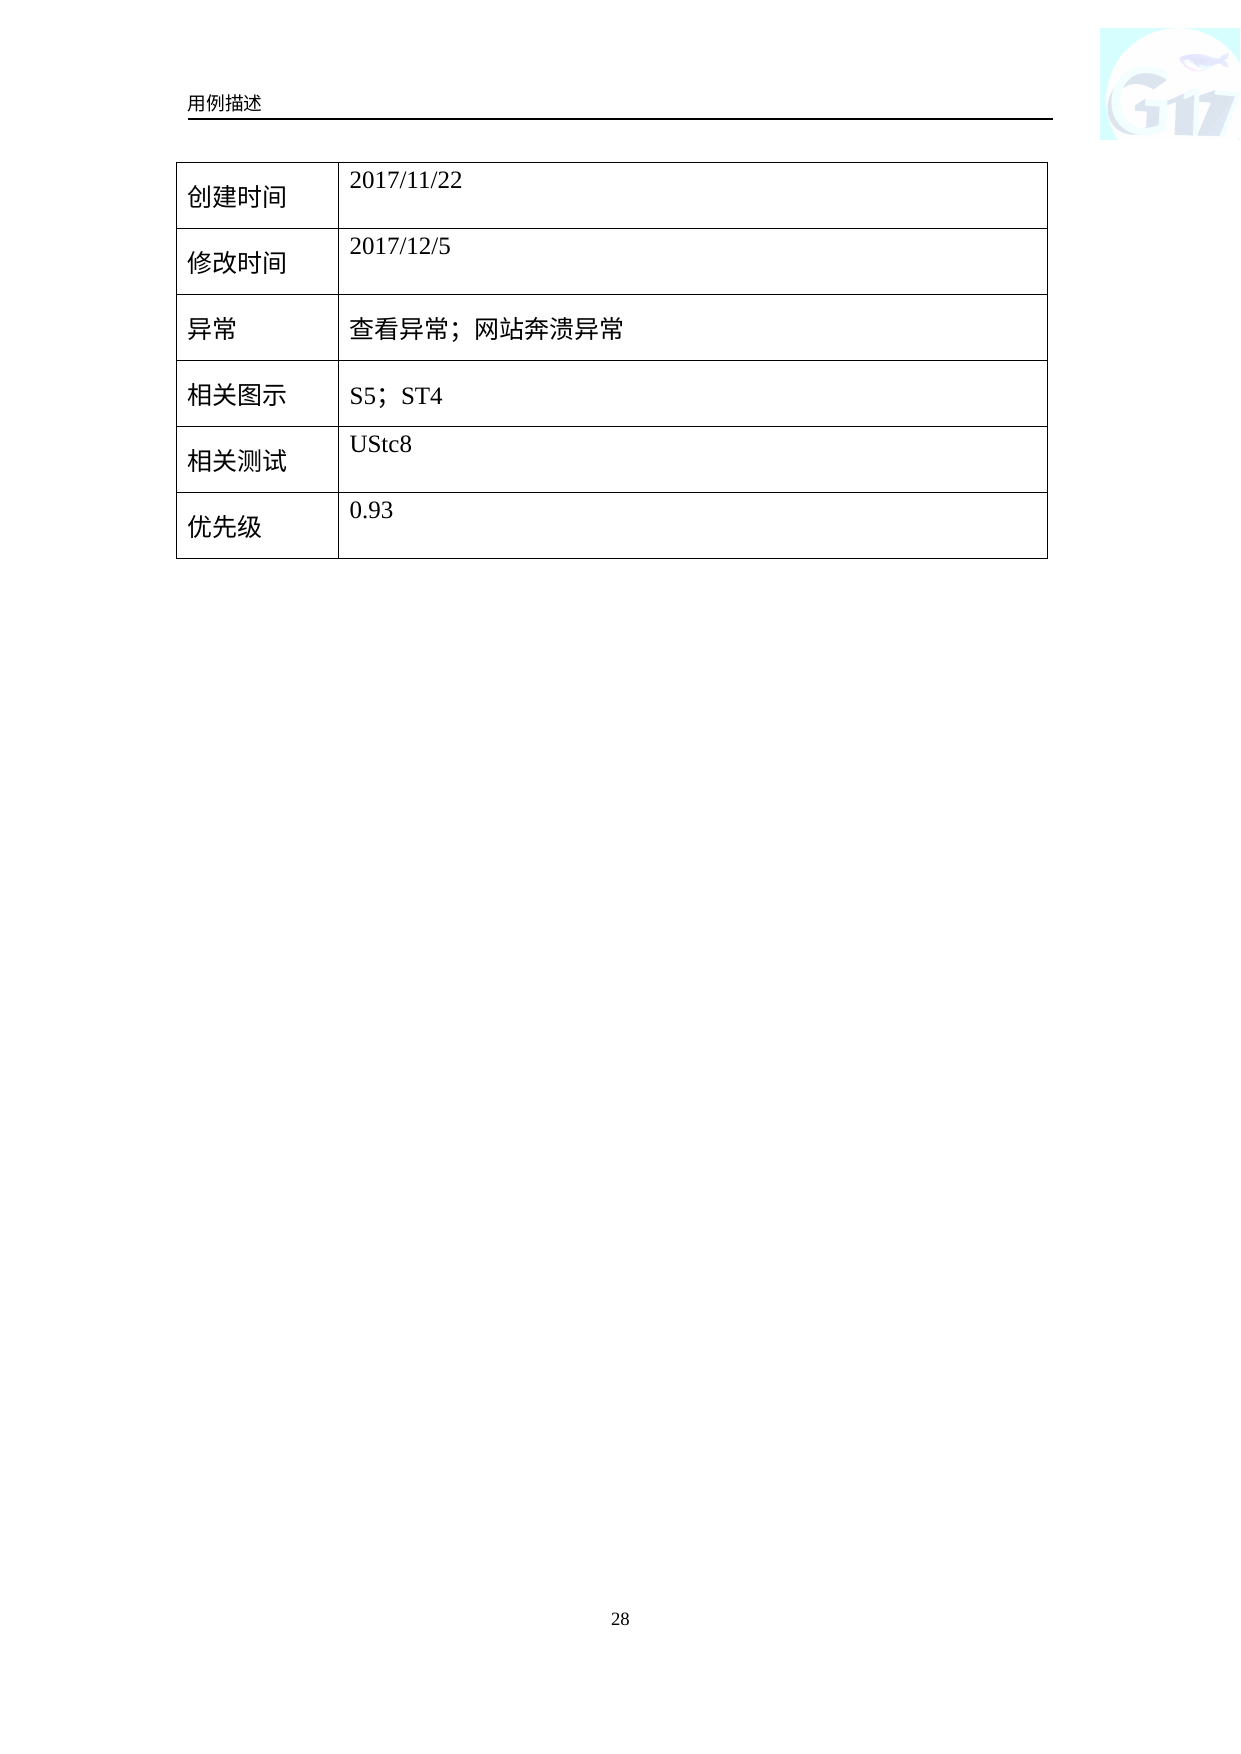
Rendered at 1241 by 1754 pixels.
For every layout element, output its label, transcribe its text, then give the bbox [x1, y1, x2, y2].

table_cell 异常 [177, 295, 338, 360]
table_cell 相关图示 [177, 361, 338, 426]
table_cell 2017/12/5 [339, 229, 1047, 294]
table_cell 修改时间 [177, 229, 338, 294]
table_cell 创建时间 [177, 163, 338, 228]
table_cell 优先级 [177, 493, 338, 558]
table_cell 查看异常；网站奔溃异常 [339, 295, 1047, 360]
table_cell S5；ST4 [339, 361, 1047, 426]
table_cell 相关测试 [177, 427, 338, 492]
table_cell 0.93 [339, 493, 1047, 558]
table_cell 2017/11/22 [339, 163, 1047, 228]
table_cell UStc8 [339, 427, 1047, 492]
